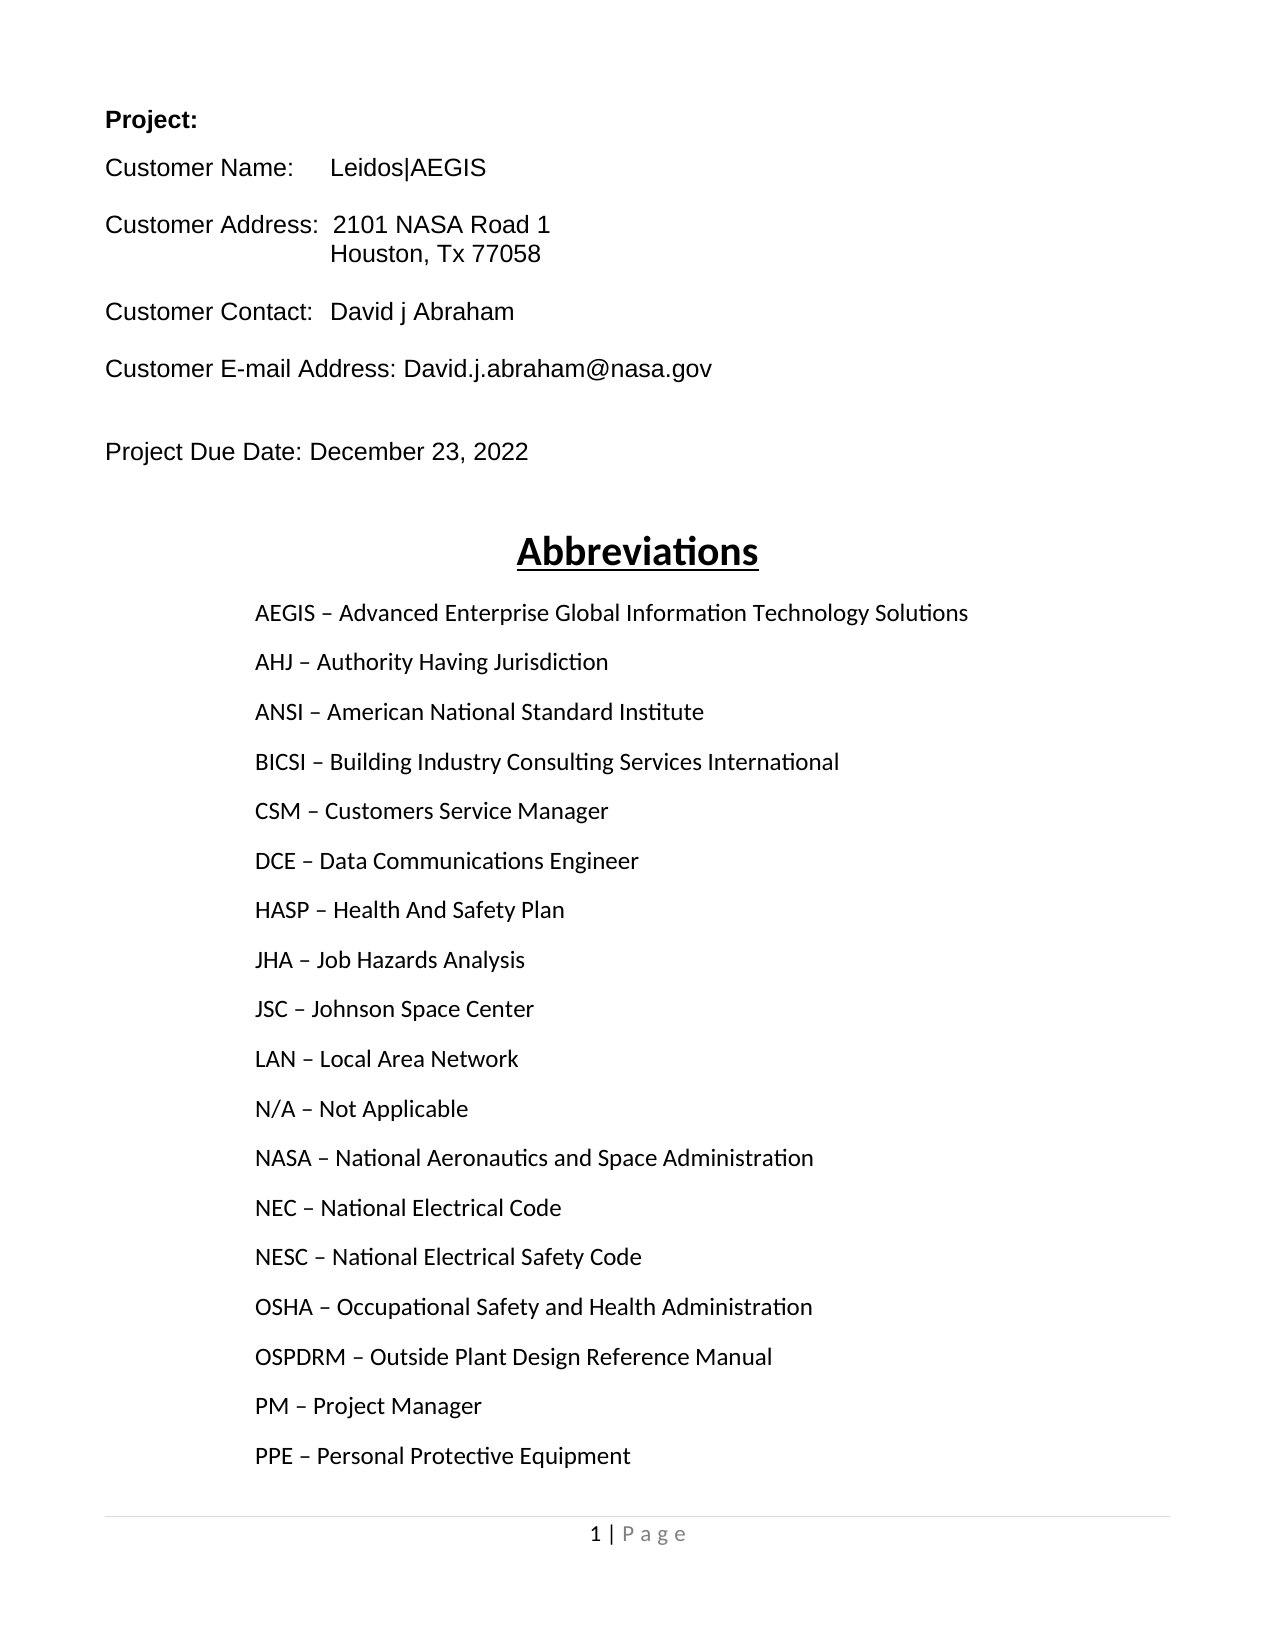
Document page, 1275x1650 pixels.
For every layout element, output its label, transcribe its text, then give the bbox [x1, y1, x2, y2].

text CSM – Customers Service Manager [255, 795, 1170, 826]
text Customer Name: Leidos|AEGIS [105, 153, 1170, 181]
text HASP – Health And Safety Plan [255, 894, 1170, 925]
text ANSI – American National Standard Institute [255, 696, 1170, 727]
text Abbreviations [105, 525, 1170, 576]
text BICSI – Building Industry Consulting Services International [255, 746, 1170, 776]
text N/A – Not Applicable [255, 1093, 1170, 1123]
text NESC – National Electrical Safety Code [255, 1242, 1170, 1272]
text OSPDRM – Outside Plant Design Reference Manual [255, 1341, 1170, 1371]
text OSHA – Occupational Safety and Health Administration [255, 1291, 1170, 1322]
text NASA – National Aeronautics and Space Administration [255, 1142, 1170, 1173]
text JSC – Johnson Space Center [255, 994, 1170, 1024]
text AEGIS – Advanced Enterprise Global Information Technology Solutions [255, 597, 1170, 627]
text DCE – Data Communications Engineer [255, 845, 1170, 875]
text Project Due Date: [105, 436, 1170, 465]
text LAN – Local Area Network [255, 1043, 1170, 1074]
text Customer Contact: David j Abraham [105, 296, 1170, 325]
text Project: [105, 105, 1170, 134]
text JHA – Job Hazards Analysis [255, 944, 1170, 974]
text Customer Address: 2101 NASA Road 1 [105, 210, 1170, 239]
text NEC – National Electrical Code [255, 1192, 1170, 1222]
text AHJ – Authority Having Jurisdiction [255, 647, 1170, 677]
text Customer E-mail Address: David.j.abraham@nasa.gov [105, 354, 1170, 383]
text PM – Project Manager [255, 1390, 1170, 1421]
text Houston, Tx 77058 [105, 239, 1170, 268]
text PPE – Personal Protective Equipment [255, 1440, 1170, 1470]
